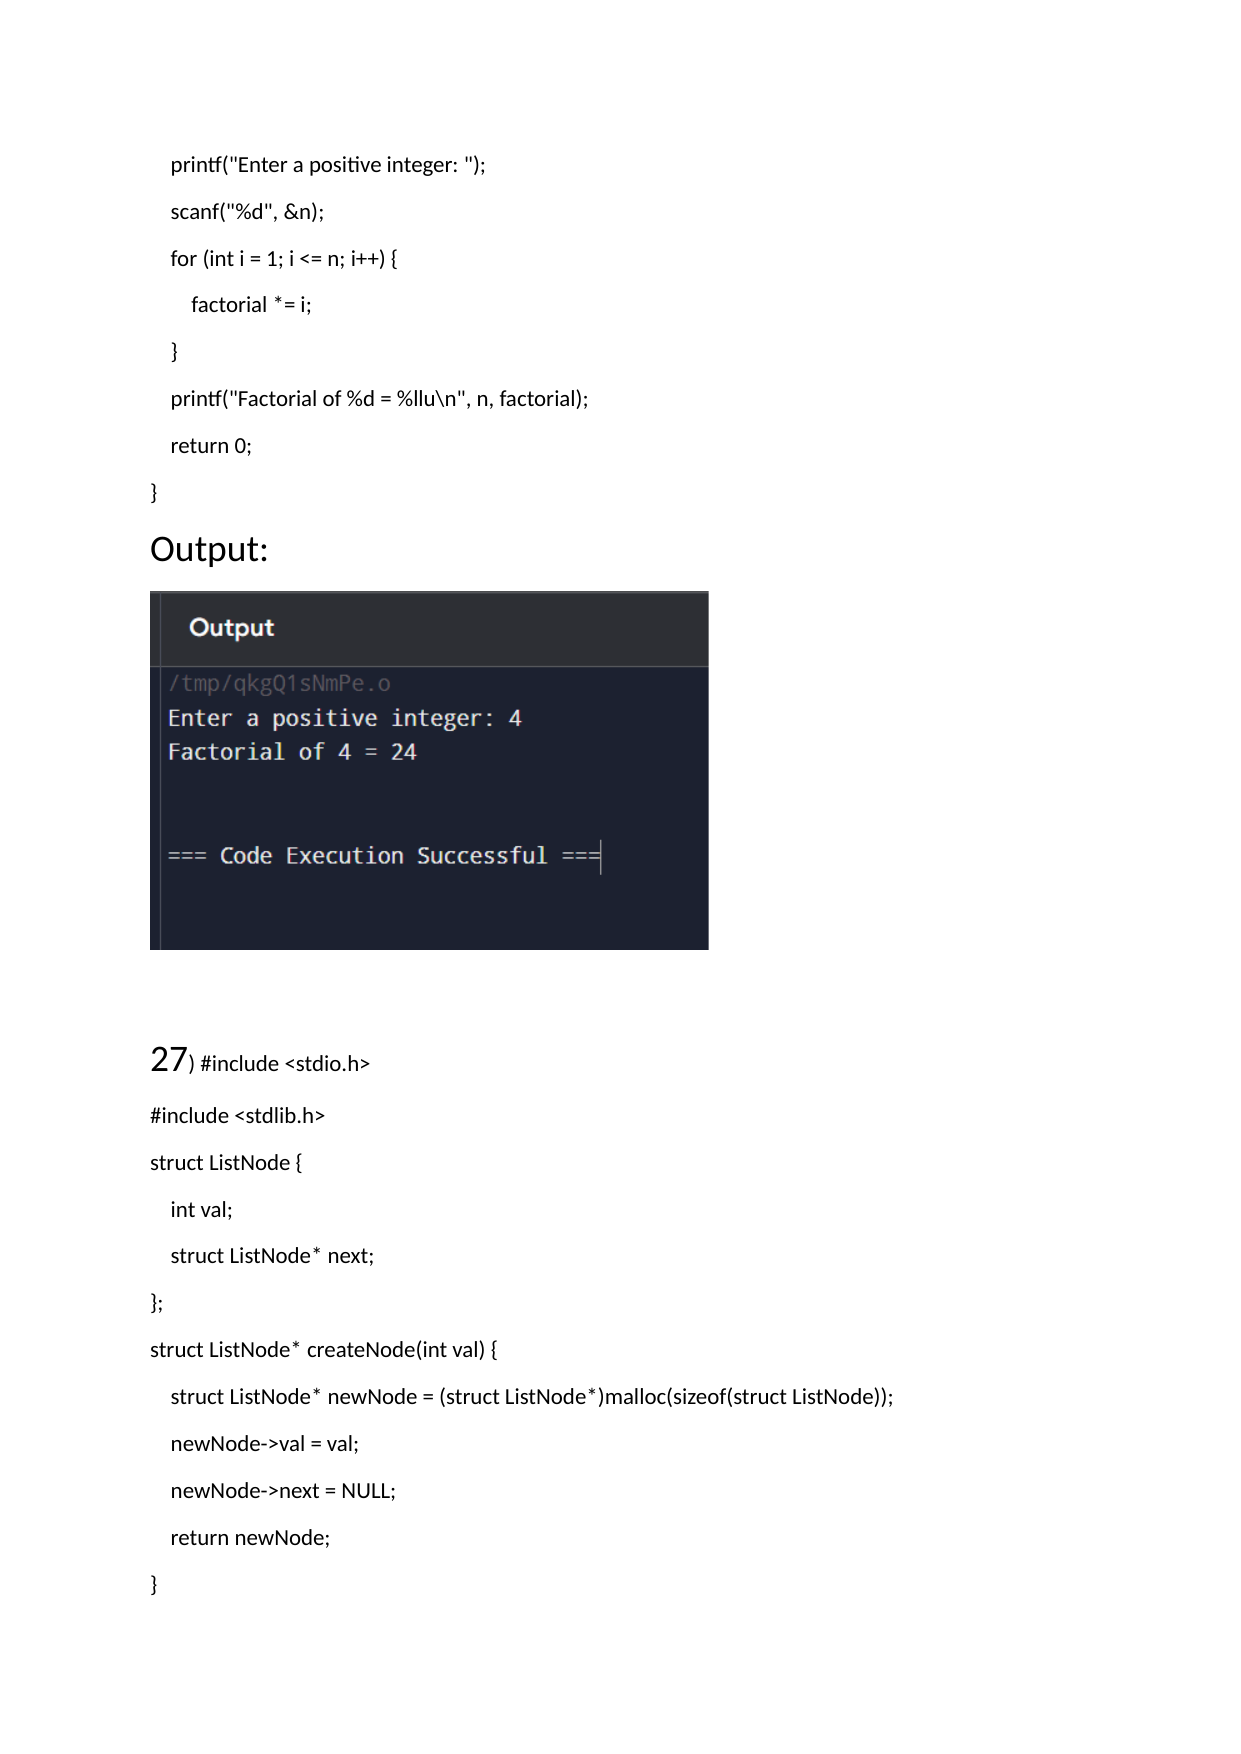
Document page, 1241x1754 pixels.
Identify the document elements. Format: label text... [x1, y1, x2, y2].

text }; [150, 1288, 1090, 1317]
text int val; [150, 1195, 1090, 1223]
text struct ListNode* newNode = (struct ListNode*)malloc(sizeof(struct ListNode)); [150, 1382, 1090, 1410]
text newNode->next = NULL; [150, 1476, 1090, 1504]
text 27) #include <stdio.h> [150, 1035, 1090, 1081]
text scanf("%d", &n); [150, 197, 1090, 225]
text #include <stdlib.h> [150, 1101, 1090, 1129]
text newNode->val = val; [150, 1429, 1090, 1457]
text printf("Enter a positive integer: "); [150, 150, 1090, 178]
text struct ListNode { [150, 1148, 1090, 1176]
text for (int i = 1; i <= n; i++) { [150, 244, 1090, 272]
text struct ListNode* createNode(int val) { [150, 1335, 1090, 1363]
text } [150, 478, 1090, 506]
text } [150, 1570, 1090, 1598]
text struct ListNode* next; [150, 1242, 1090, 1270]
text Output: [150, 525, 1090, 571]
picture [150, 591, 709, 950]
text factorial *= i; [150, 291, 1090, 319]
text printf("Factorial of %d = %llu\n", n, factorial); [150, 384, 1090, 412]
text } [150, 337, 1090, 366]
text return 0; [150, 431, 1090, 459]
text return newNode; [150, 1523, 1090, 1551]
